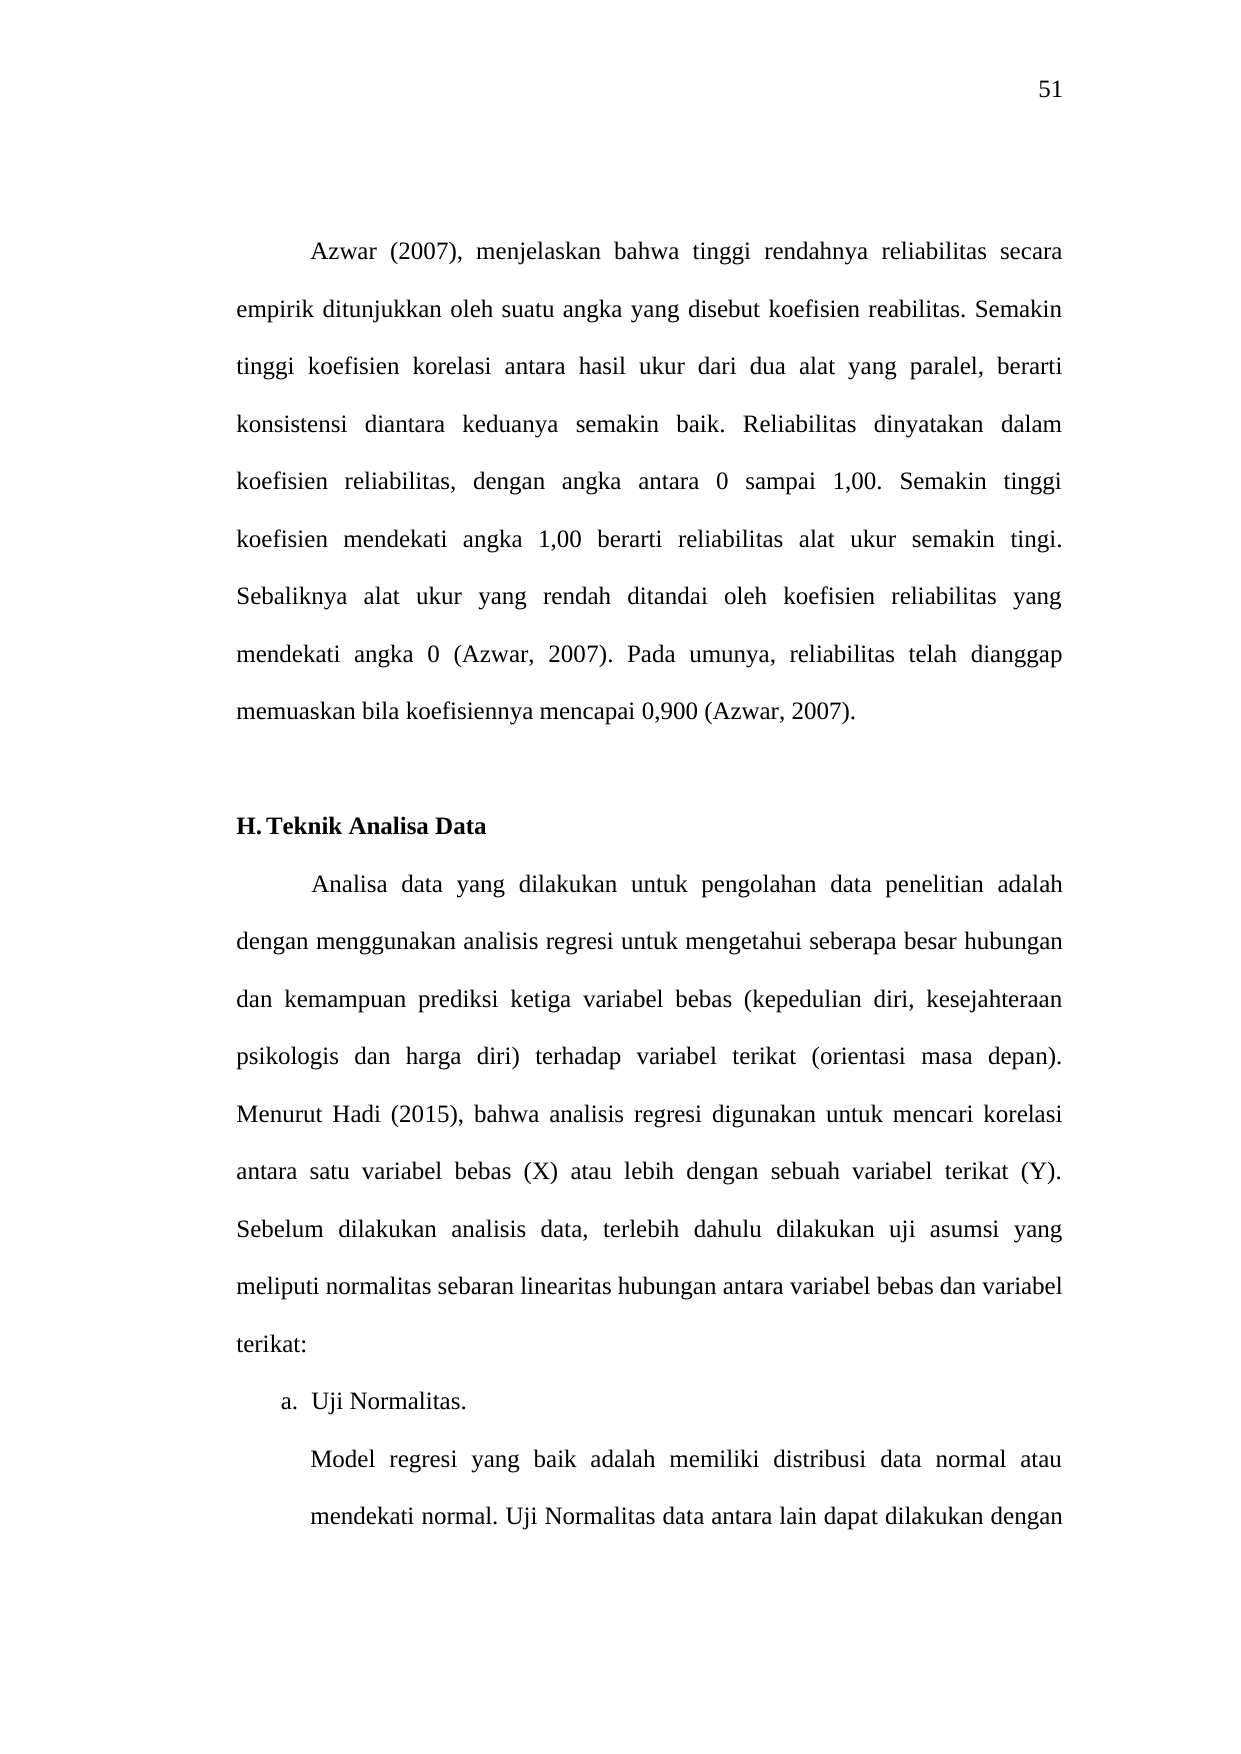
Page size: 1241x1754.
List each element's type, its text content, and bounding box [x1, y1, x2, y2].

list Azwar (2007), menjelaskan bahwa tinggi rendahnya reliabilitas secara empirik ditunjukkan oleh suatu angka yang disebut koefisien reabilitas. Semakin tinggi koefisien korelasi antara hasil ukur dari dua alat yang paralel, berarti konsistensi diantara keduanya semakin baik. Reliabilitas dinyatakan dalam koefisien reliabilitas, dengan angka antara 0 sampai 1,00. Semakin tinggi koefisien mendekati angka 1,00 berarti reliabilitas alat ukur semakin tingi. Sebaliknya alat ukur yang rendah ditandai oleh koefisien reliabilitas yang mendekati angka 0 (Azwar, 2007). Pada umunya, reliabilitas telah dianggap memuaskan bila koefisiennya mencapai 0,900 (Azwar, 2007). [236, 236, 1063, 725]
list Teknik Analisa Data [236, 811, 1063, 840]
list Analisa data yang dilakukan untuk pengolahan data penelitian adalah dengan menggunakan analisis regresi untuk mengetahui seberapa besar hubungan dan kemampuan prediksi ketiga variabel bebas (kepedulian diri, kesejahteraan psikologis dan harga diri) terhadap variabel terikat (orientasi masa depan). Menurut Hadi (2015), bahwa analisis regresi digunakan untuk mencari korelasi antara satu variabel bebas (X) atau lebih dengan sebuah variabel terikat (Y). Sebelum dilakukan analisis data, terlebih dahulu dilakukan uji asumsi yang meliputi normalitas sebaran linearitas hubungan antara variabel bebas dan variabel terikat: [236, 869, 1063, 1357]
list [310, 1444, 1063, 1530]
list Uji Normalitas. [281, 1386, 1063, 1415]
